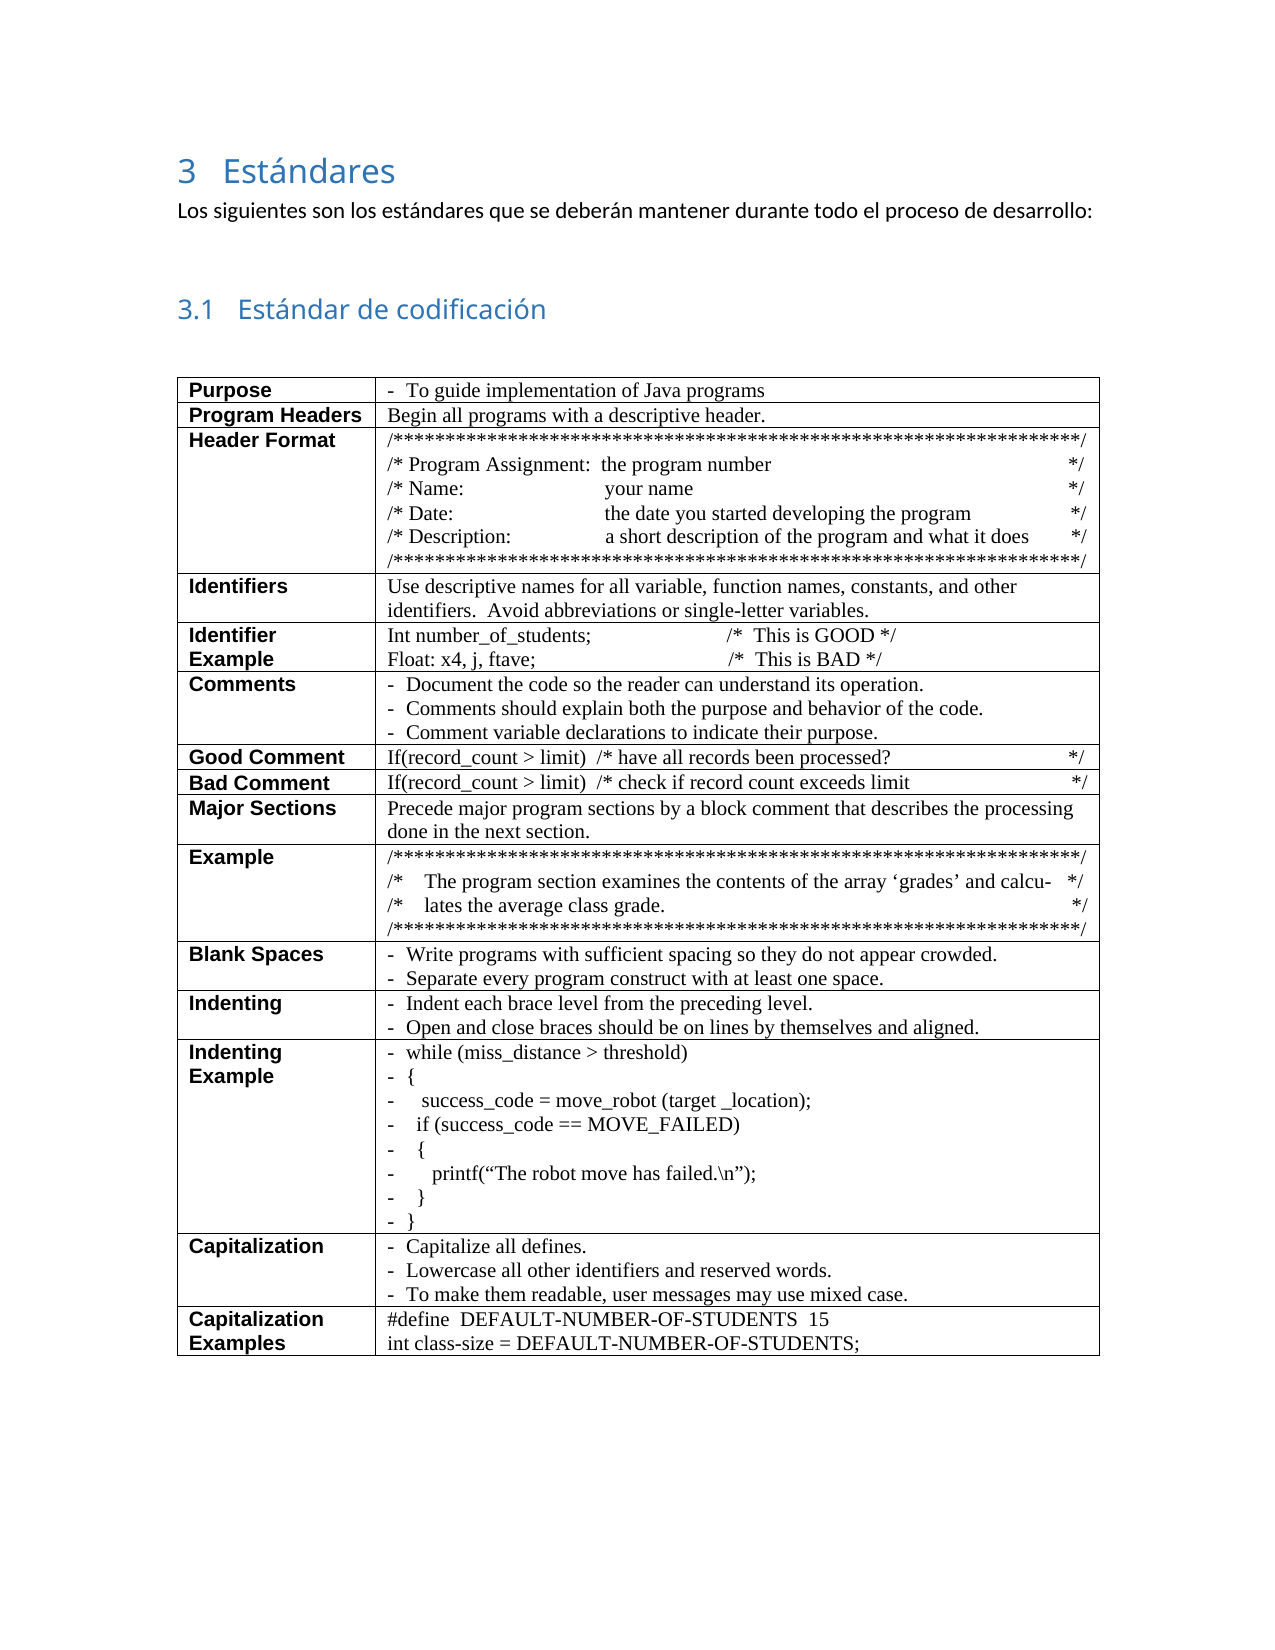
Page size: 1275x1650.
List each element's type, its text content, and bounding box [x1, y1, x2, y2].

table_cell Comments [178, 672, 375, 744]
table_cell Identifier Example [178, 623, 375, 671]
table_cell Indent each brace level from the preceding level. Open and close braces should be on lines by themselves and aligned. [376, 991, 1099, 1039]
table_header Purpose [178, 378, 375, 402]
table_cell Int number_of_students; /* This is GOOD */ Float: x4, j, ftave; /* This is BAD */ [376, 623, 1099, 671]
table_cell Blank Spaces [178, 942, 375, 990]
table_cell Indenting [178, 991, 375, 1039]
table_cell Identifiers [178, 574, 375, 622]
table_cell /******************************************************************/ /* The program section examines the contents of the array ‘grades’ and calcu- */ /* lates the average class grade. */ /******************************************************************/ [376, 845, 1099, 941]
table_cell Indenting Example [178, 1040, 375, 1233]
table_cell Precede major program sections by a block comment that describes the processing done in the next section. [376, 795, 1099, 843]
table_cell Program Headers [178, 403, 375, 427]
table_cell Capitalization [178, 1234, 375, 1306]
table_cell Document the code so the reader can understand its operation. Comments should explain both the purpose and behavior of the code. Comment variable declarations to indicate their purpose. [376, 672, 1099, 744]
table_header To guide implementation of Java programs [376, 378, 1099, 402]
table_cell while (miss_distance > threshold) { success_code = move_robot (target _location); if (success_code == MOVE_FAILED) { printf(“The robot move has failed.\n”); } } [376, 1040, 1099, 1233]
table_cell /******************************************************************/ /* Program Assignment: the program number */ /* Name: your name */ /* Date: the date you started developing the program */ /* Description: a short description of the program and what it does */ /******************************************************************/ [376, 428, 1099, 573]
table_cell Capitalize all defines. Lowercase all other identifiers and reserved words. To make them readable, user messages may use mixed case. [376, 1234, 1099, 1306]
table_cell #define DEFAULT-NUMBER-OF-STUDENTS 15 int class-size = DEFAULT-NUMBER-OF-STUDENTS; [376, 1307, 1099, 1355]
table_cell Major Sections [178, 795, 375, 843]
table_cell If(record_count > limit) /* have all records been processed? */ [376, 745, 1099, 769]
table_cell Bad Comment [178, 770, 375, 794]
table_cell Begin all programs with a descriptive header. [376, 403, 1099, 427]
subtitle Estándar de codificación [177, 290, 1098, 327]
text Los siguientes son los estándares que se deberán mantener durante todo el proceso de desarrollo: [177, 197, 1098, 224]
table_cell Capitalization Examples [178, 1307, 375, 1355]
table_cell Header Format [178, 428, 375, 573]
table_cell Write programs with sufficient spacing so they do not appear crowded. Separate every program construct with at least one space. [376, 942, 1099, 990]
table_cell Example [178, 845, 375, 941]
table_cell Use descriptive names for all variable, function names, constants, and other identifiers. Avoid abbreviations or single-letter variables. [376, 574, 1099, 622]
table_cell Good Comment [178, 745, 375, 769]
table_cell If(record_count > limit) /* check if record count exceeds limit */ [376, 770, 1099, 794]
subtitle Estándares [177, 148, 1098, 193]
